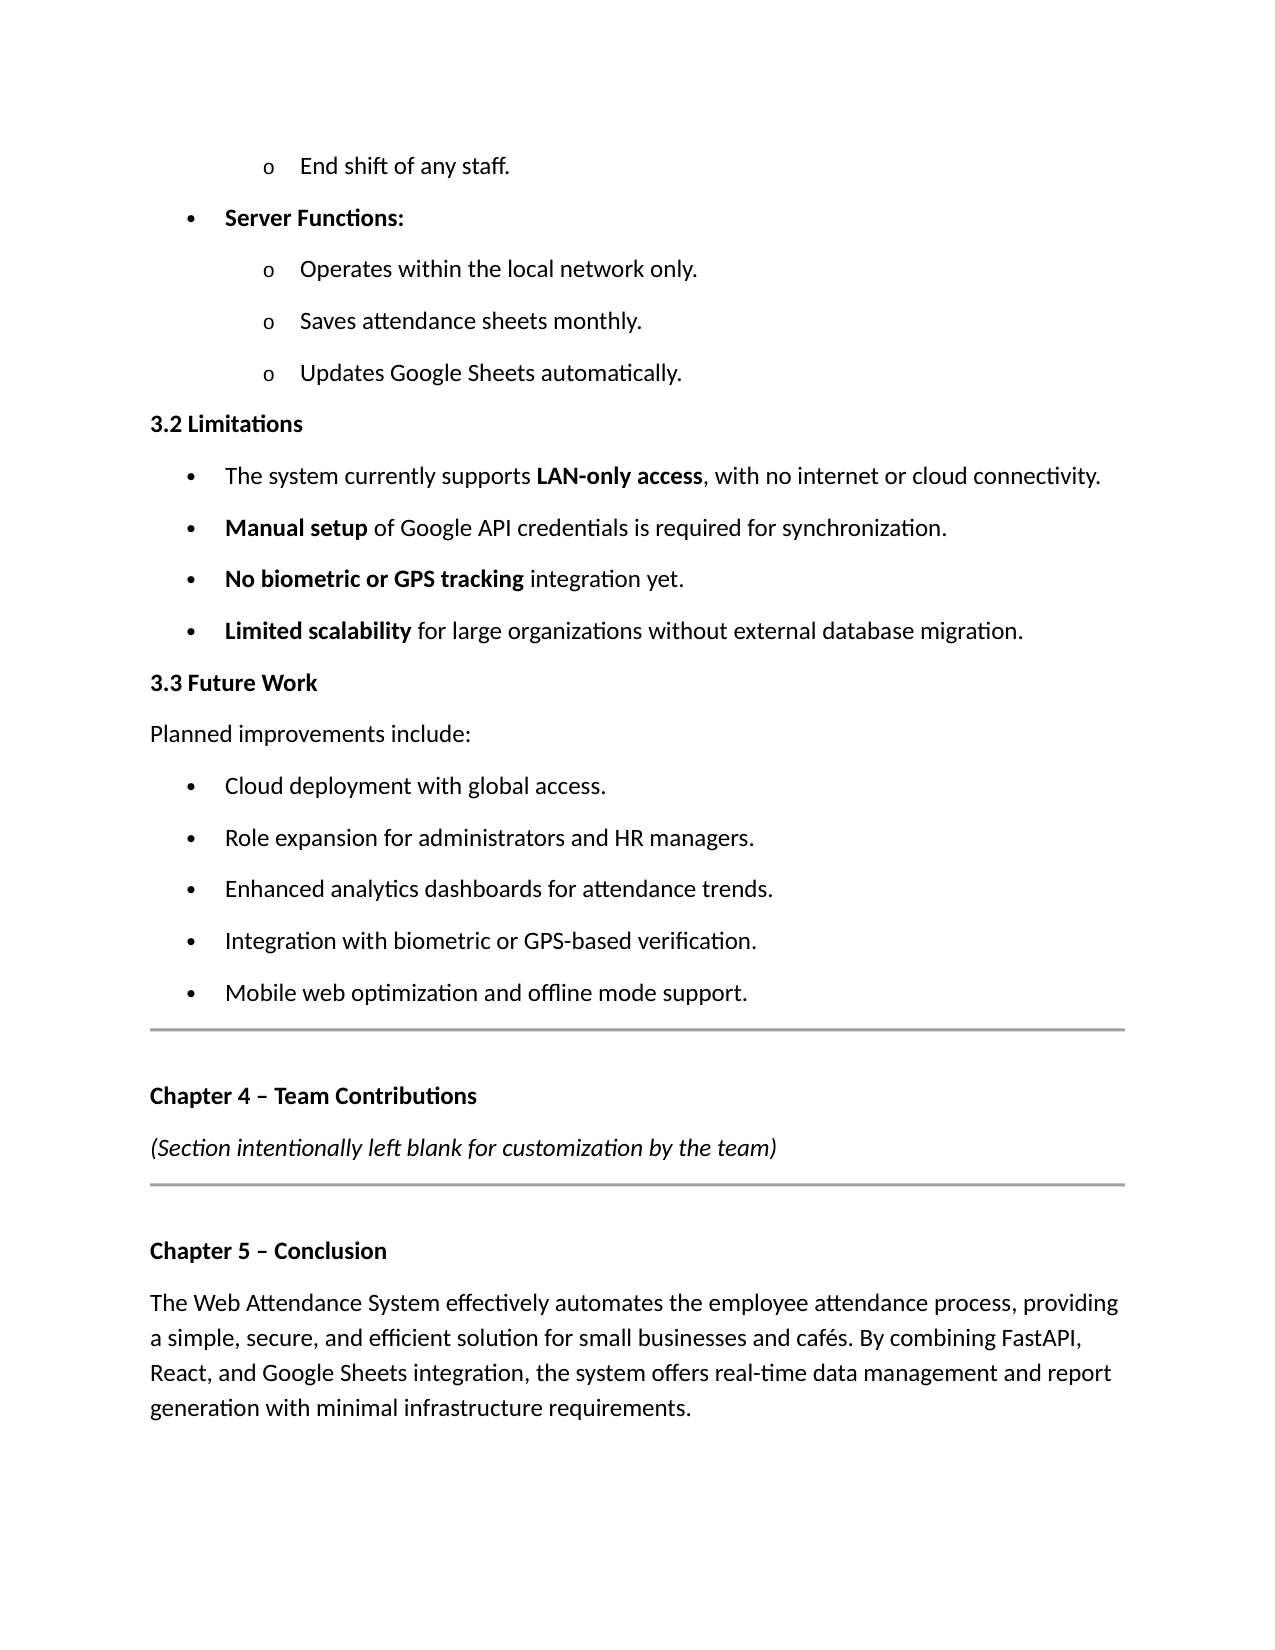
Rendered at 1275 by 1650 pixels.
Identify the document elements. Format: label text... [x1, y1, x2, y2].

text (Section intentionally left blank for customization by the team) [150, 1132, 1125, 1162]
text Chapter 4 – Team Contributions [150, 1080, 1125, 1111]
list Operates within the local network only. [262, 253, 1125, 284]
text The Web Attendance System effectively automates the employee attendance process, providing a simple, secure, and efficient solution for small businesses and cafés. By combining FastAPI, React, and Google Sheets integration, the system offers real-time data management and report generation with minimal infrastructure requirements. [150, 1287, 1125, 1422]
list Enhanced analytics dashboards for attendance trends. [187, 873, 1125, 904]
list The system currently supports LAN-only access, with no internet or cloud connectivity. [187, 460, 1125, 491]
list Saves attendance sheets monthly. [262, 305, 1125, 336]
text 3.3 Future Work [150, 667, 1125, 697]
list No biometric or GPS tracking integration yet. [187, 563, 1125, 594]
text Chapter 5 – Conclusion [150, 1235, 1125, 1266]
list Cloud deployment with global access. [187, 770, 1125, 801]
list Manual setup of Google API credentials is required for synchronization. [187, 512, 1125, 542]
list Mobile web optimization and offline mode support. [187, 977, 1125, 1007]
text 3.2 Limitations [150, 408, 1125, 439]
list Integration with biometric or GPS-based verification. [187, 925, 1125, 956]
list Server Functions: [187, 202, 1125, 232]
list Role expansion for administrators and HR managers. [187, 822, 1125, 852]
text Planned improvements include: [150, 718, 1125, 749]
list Limited scalability for large organizations without external database migration. [187, 615, 1125, 646]
list End shift of any staff. [262, 150, 1125, 181]
list Updates Google Sheets automatically. [262, 357, 1125, 387]
